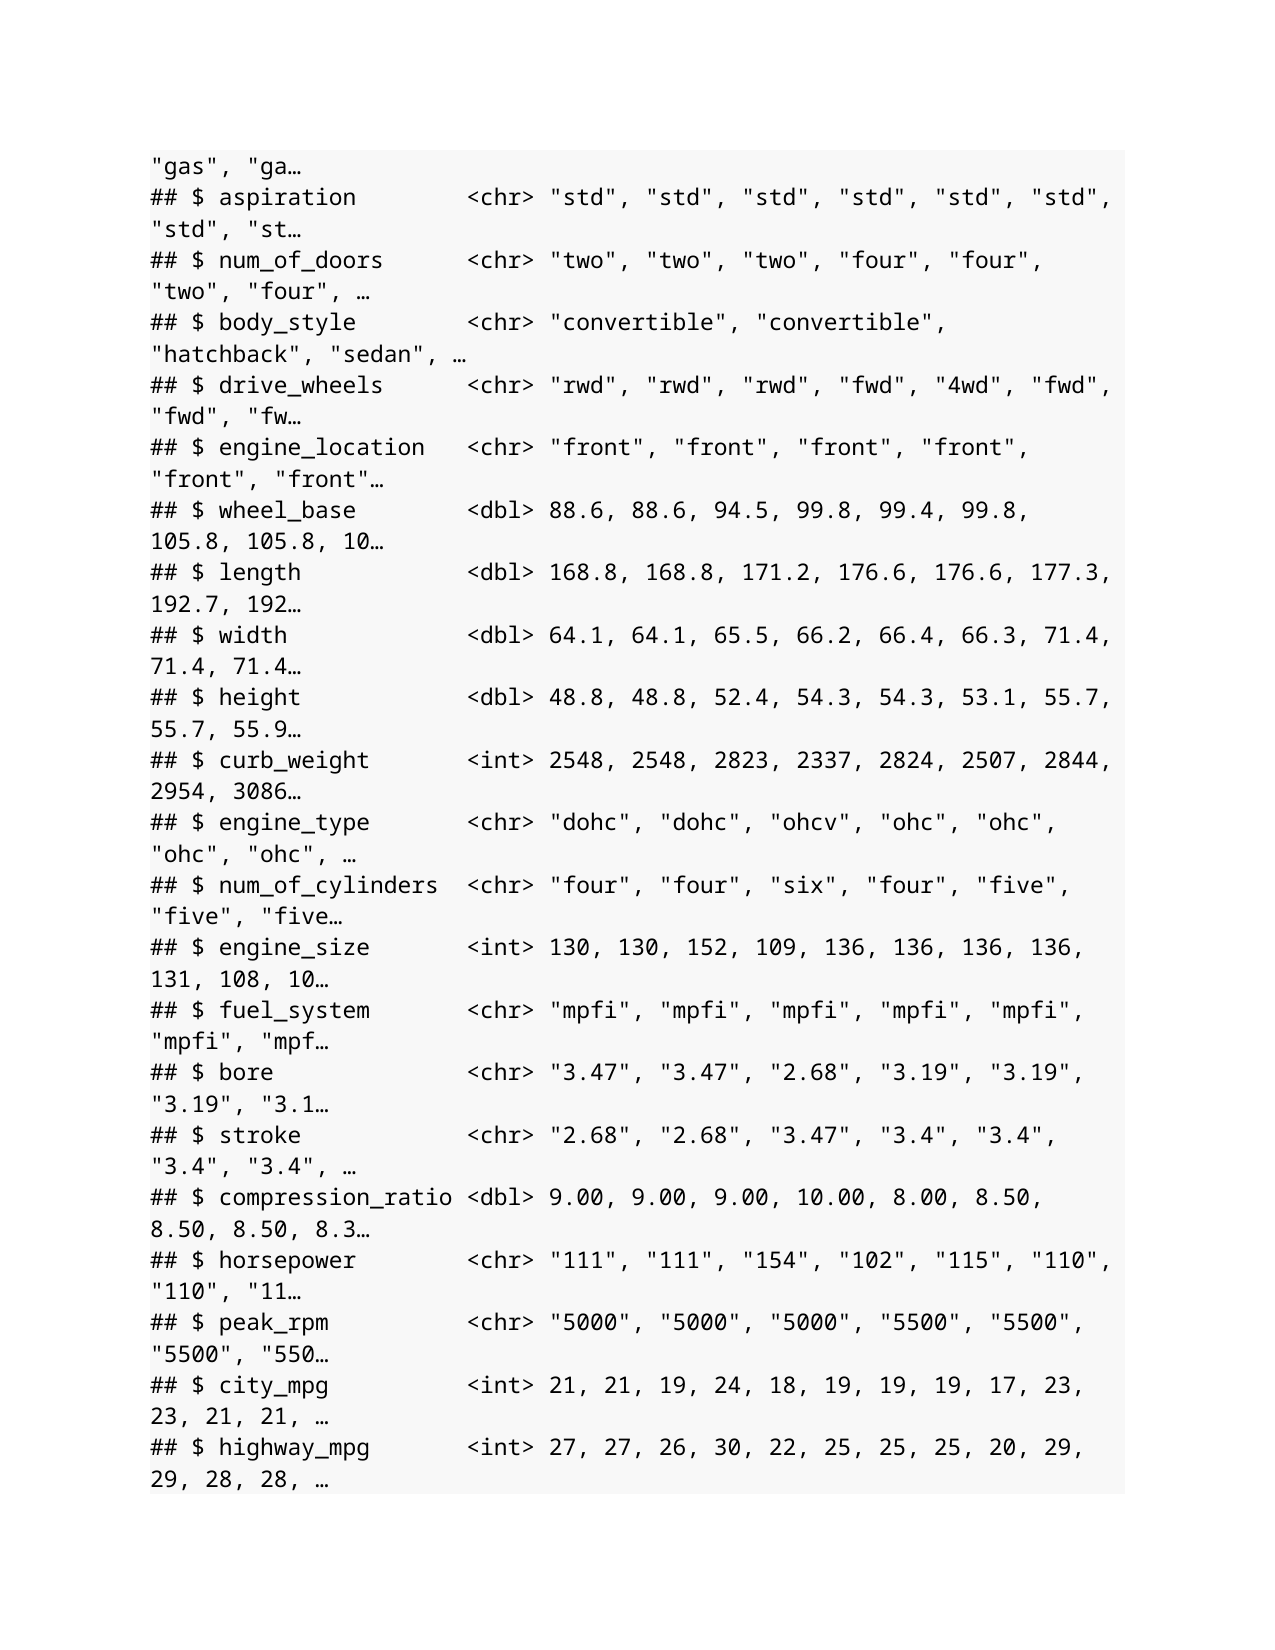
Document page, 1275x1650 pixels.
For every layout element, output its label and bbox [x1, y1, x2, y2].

text [150, 150, 1125, 1494]
